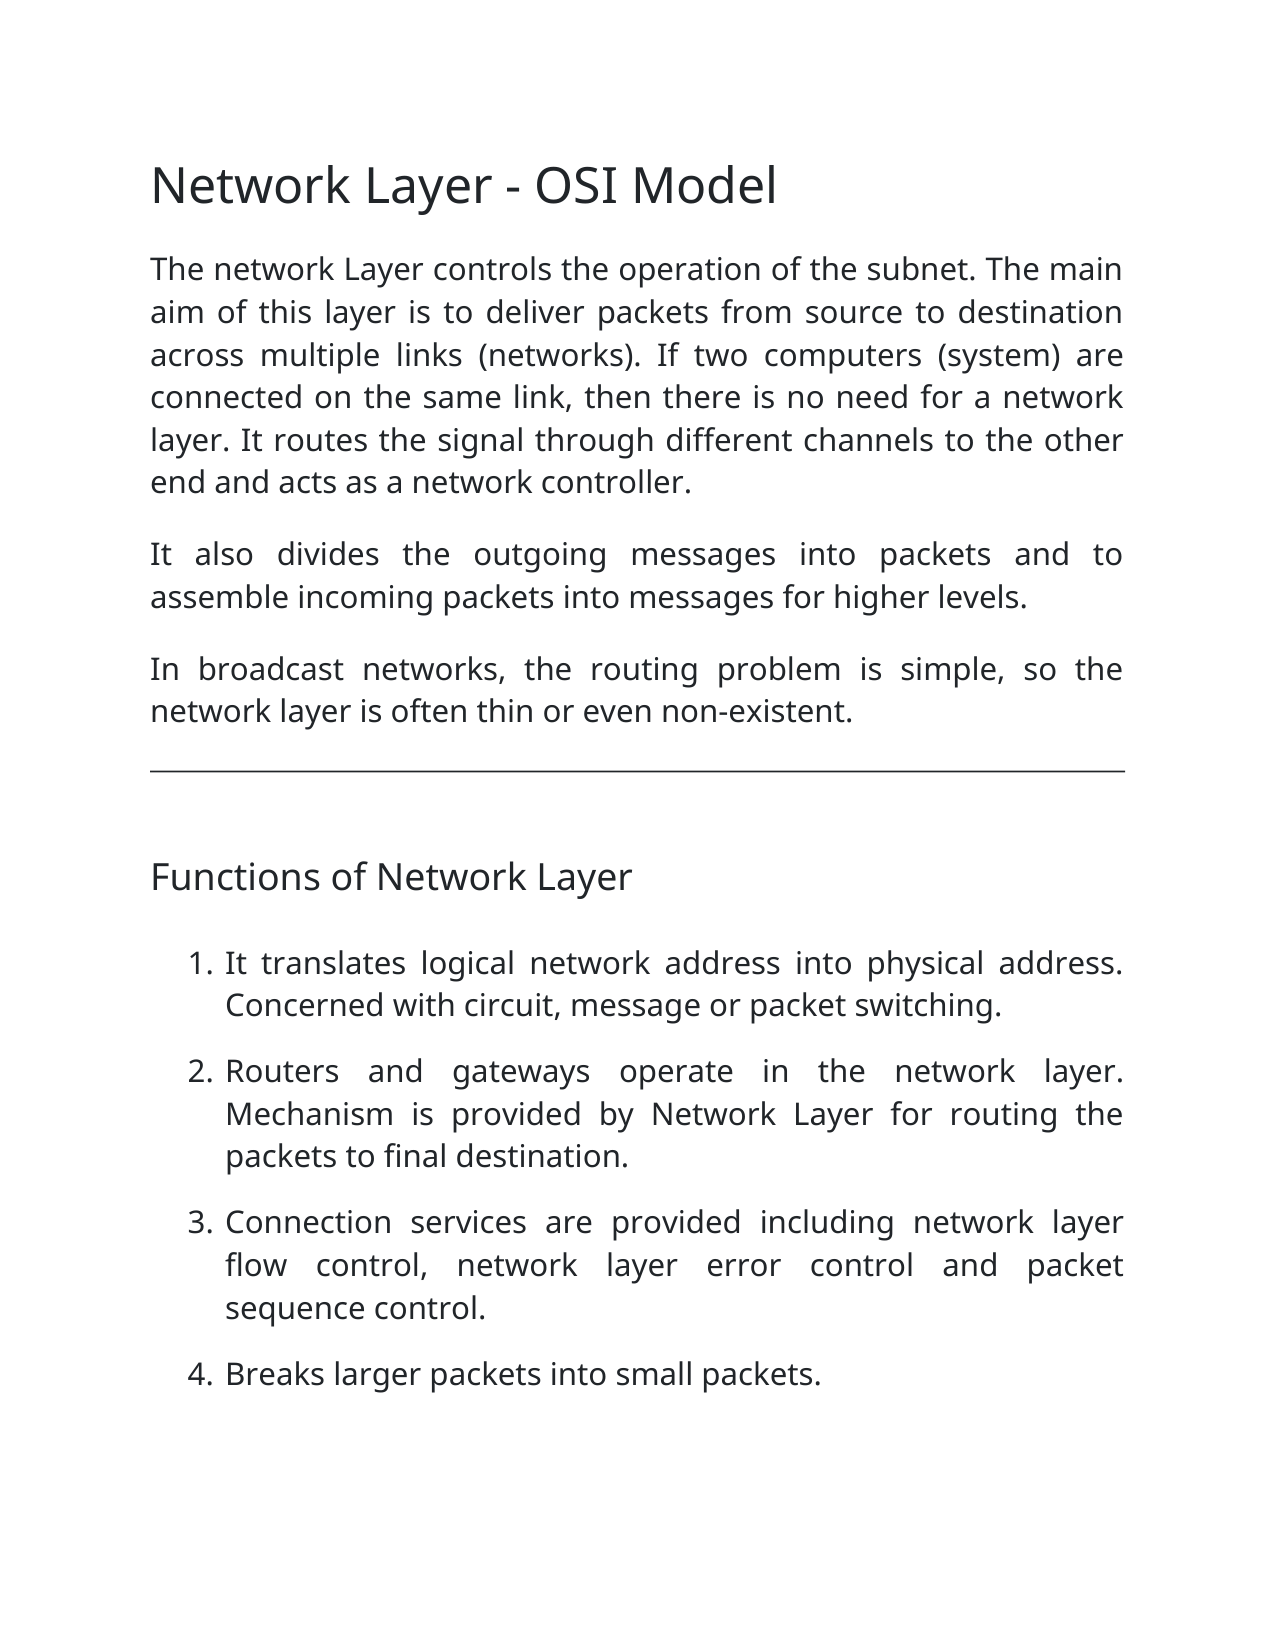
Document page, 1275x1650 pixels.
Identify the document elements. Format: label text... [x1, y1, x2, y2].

text Network Layer - OSI Model [150, 150, 1125, 218]
list Connection services are provided including network layer flow control, network layer error control and packet sequence control. [187, 1201, 1125, 1328]
list Breaks larger packets into small packets. [187, 1352, 1125, 1394]
list It translates logical network address into physical address. Concerned with circuit, message or packet switching. [187, 941, 1125, 1026]
list Routers and gateways operate in the network layer. Mechanism is provided by Network Layer for routing the packets to final destination. [187, 1049, 1125, 1177]
text Functions of Network Layer [150, 851, 1125, 902]
text The network Layer controls the operation of the subnet. The main aim of this layer is to deliver packets from source to destination across multiple links (networks). If two computers (system) are connected on the same link, then there is no need for a network layer. It routes the signal through different channels to the other end and acts as a network controller. [150, 247, 1125, 503]
text In broadcast networks, the routing problem is simple, so the network layer is often thin or even non-existent. [150, 646, 1125, 732]
text It also divides the outgoing messages into packets and to assemble incoming packets into messages for higher levels. [150, 532, 1125, 617]
